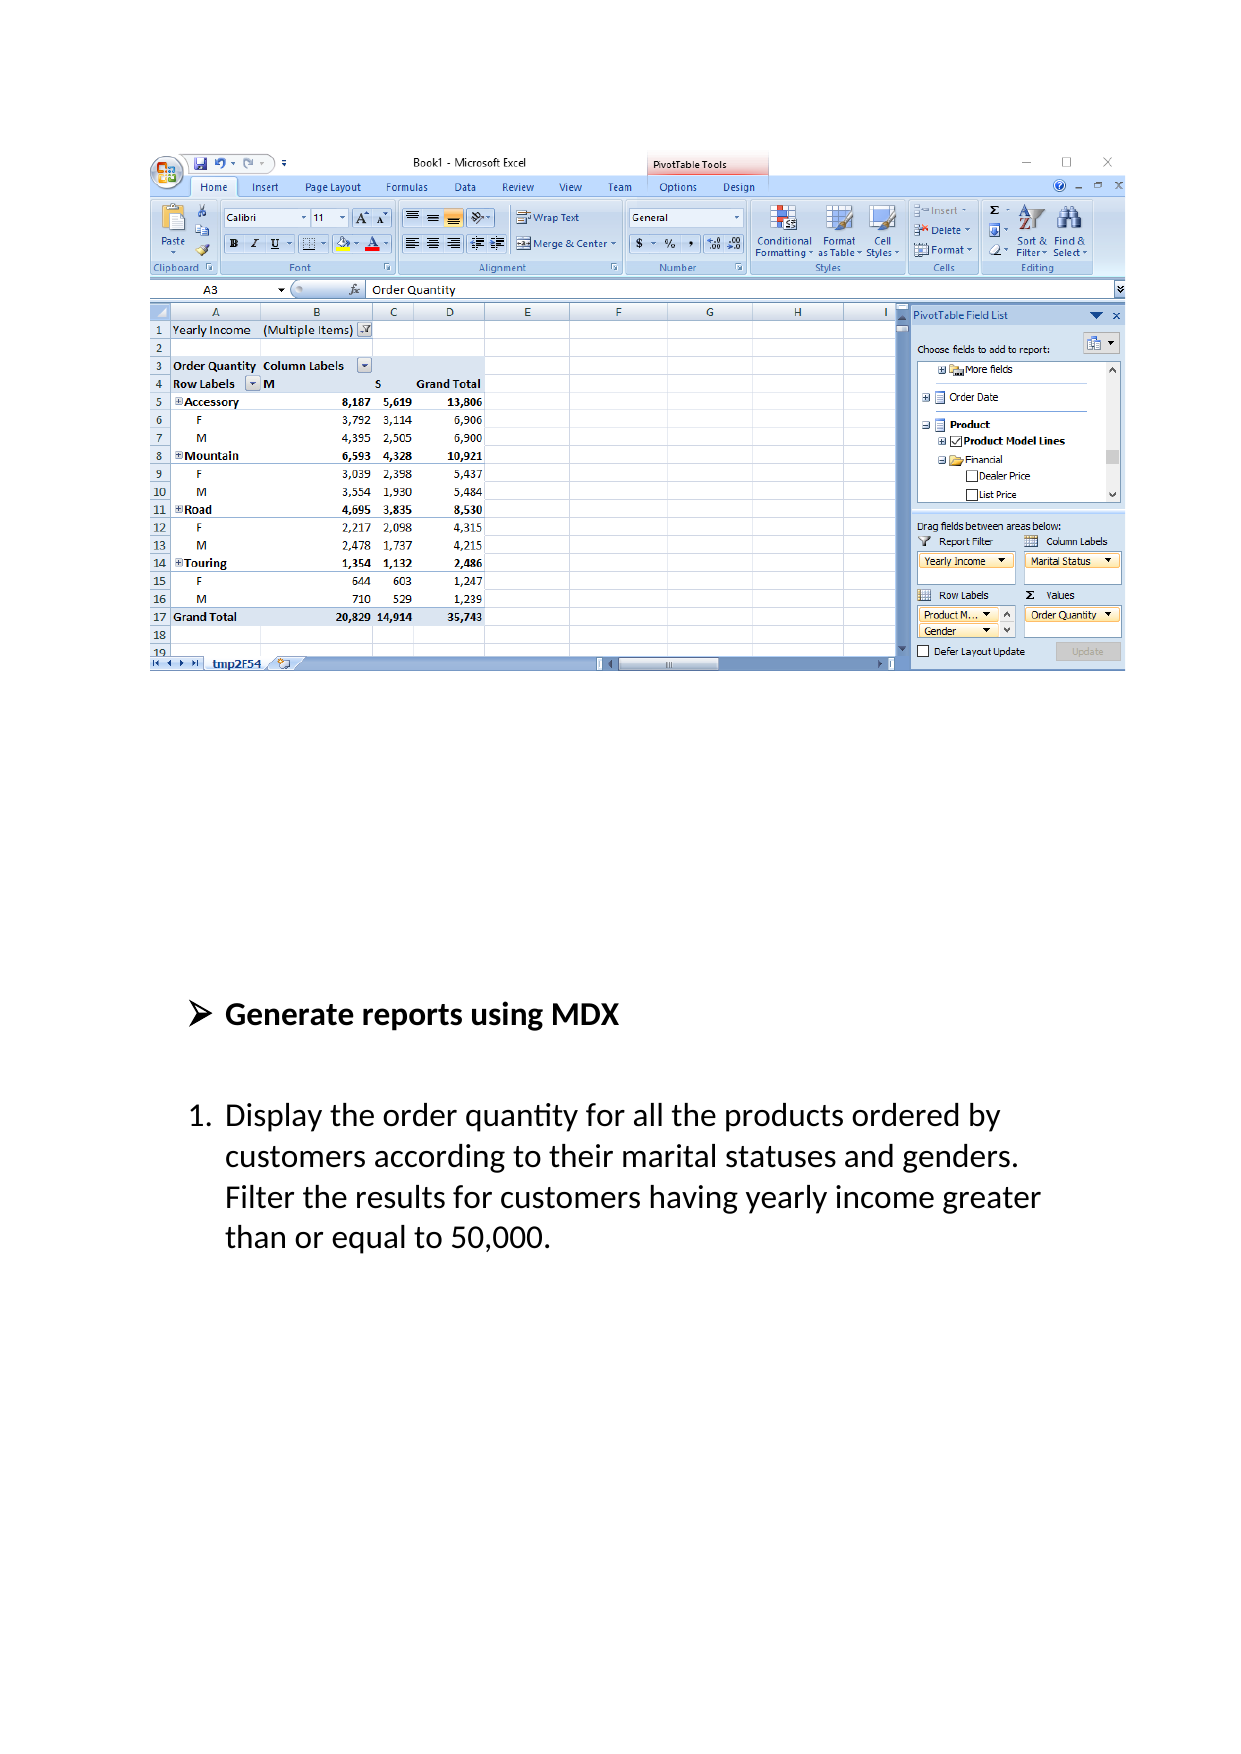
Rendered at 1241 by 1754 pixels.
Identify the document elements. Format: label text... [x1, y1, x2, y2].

picture [150, 150, 1125, 671]
list Generate reports using MDX [187, 993, 1090, 1033]
list Display the order quantity for all the products ordered by customers according to their marital statuses and genders. Filter the results for customers having yearly income greater than or equal to 50,000. [187, 1094, 1090, 1257]
